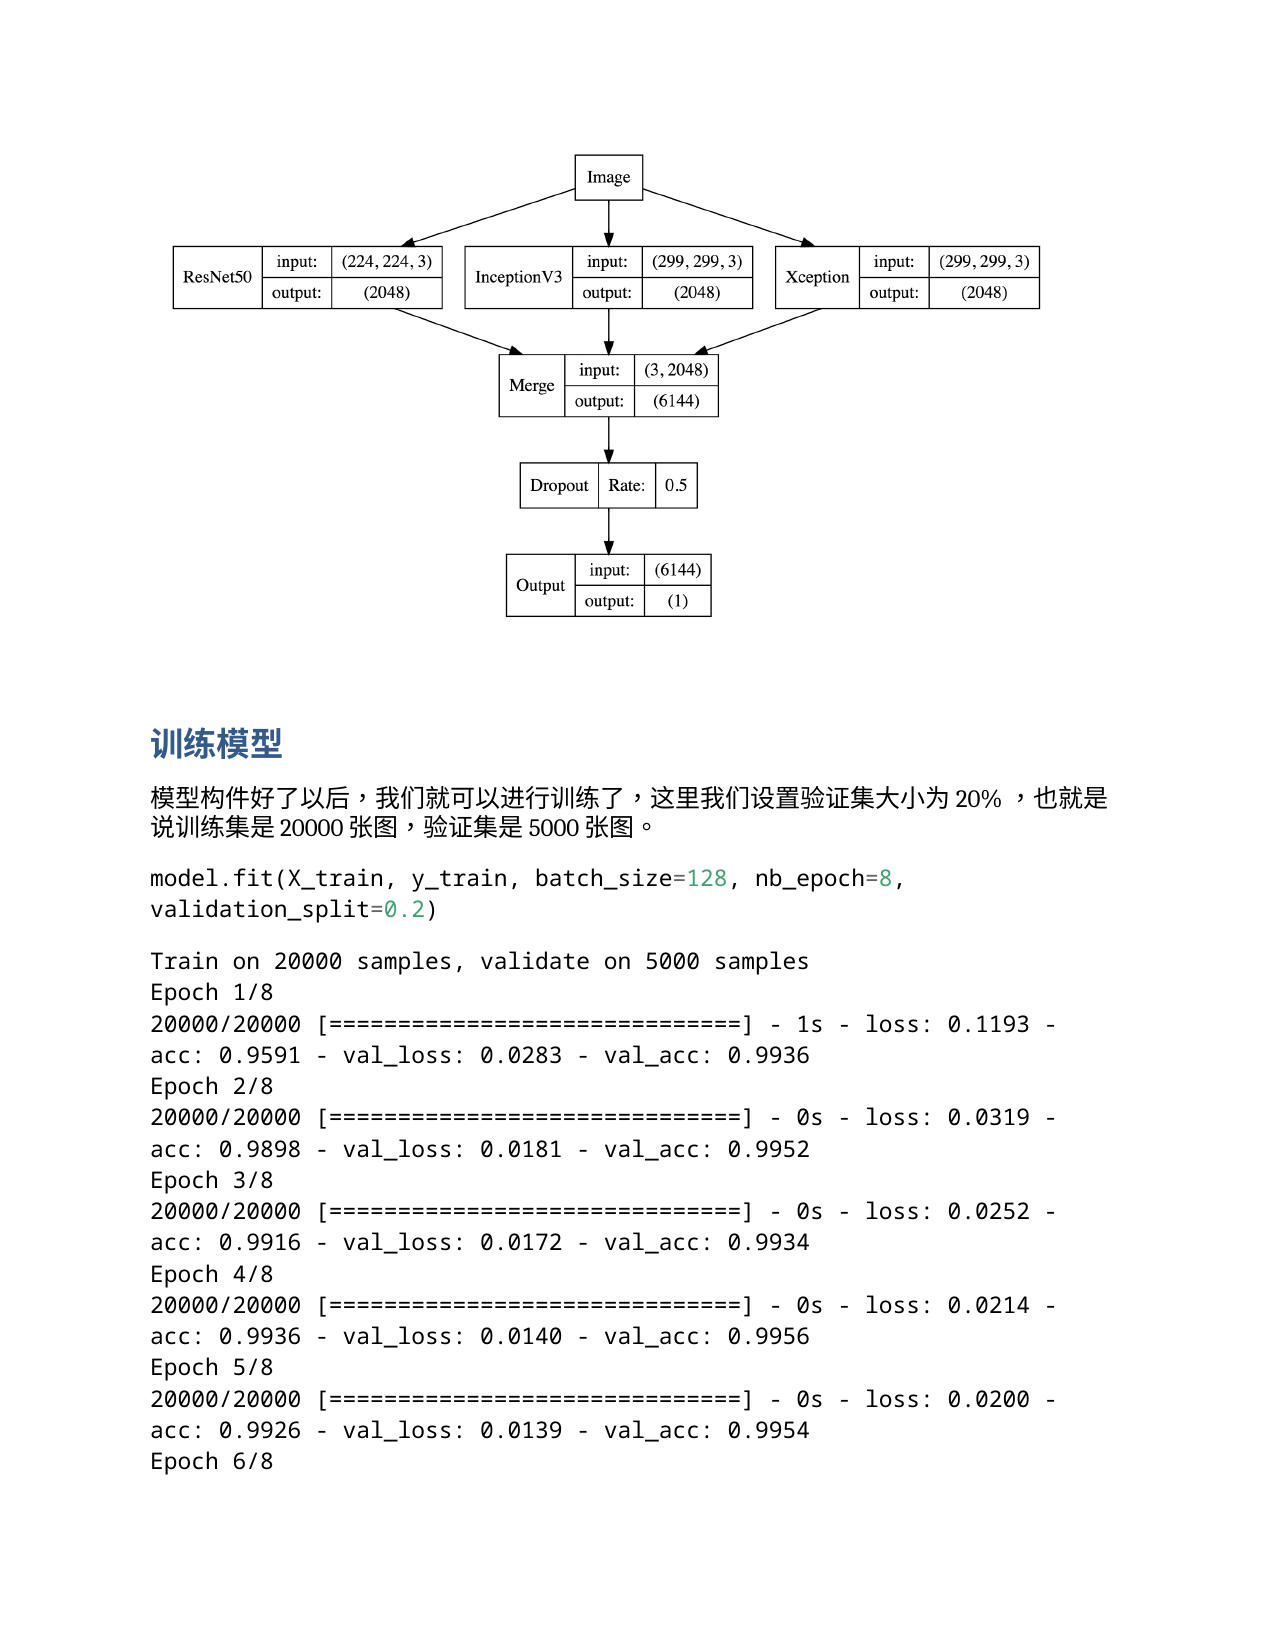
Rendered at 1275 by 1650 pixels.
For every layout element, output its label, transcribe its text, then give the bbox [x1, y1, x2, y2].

picture [168, 150, 1044, 622]
text 模型构件好了以后，我们就可以进行训练了，这里我们设置验证集大小为 20% ，也就是说训练集是20000张图，验证集是5000张图。 [150, 785, 1125, 843]
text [150, 945, 1125, 1476]
subtitle 训练模型 [150, 721, 1125, 767]
text model.fit(X_train, y_train, batch_size=128, nb_epoch=8, validation_split=0.2) [150, 862, 1125, 924]
